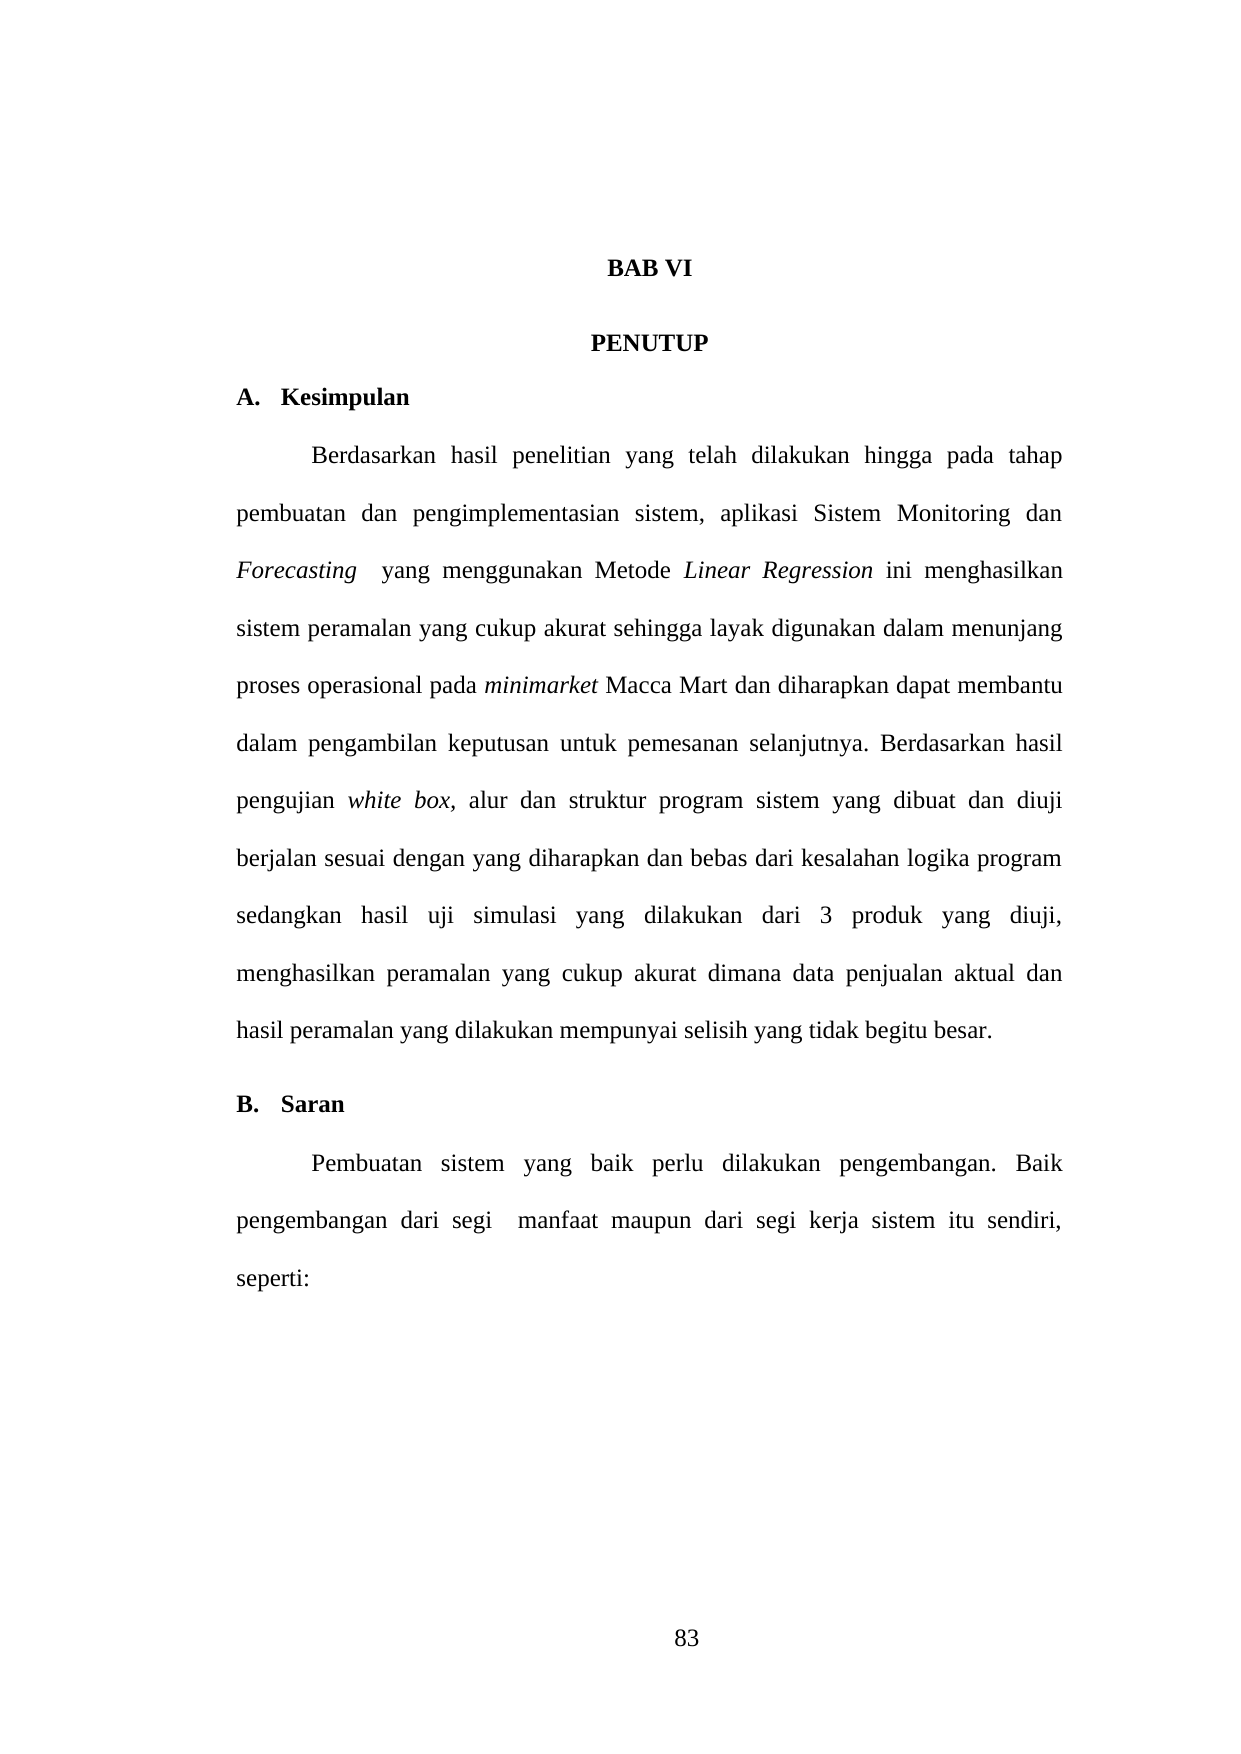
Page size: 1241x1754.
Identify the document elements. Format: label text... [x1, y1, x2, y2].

subtitle BAB VI [236, 236, 1063, 286]
subtitle Kesimpulan [236, 365, 1063, 415]
list Berdasarkan hasil penelitian yang telah dilakukan hingga pada tahap pembuatan dan pengimplementasian sistem, aplikasi Sistem Monitoring dan Forecasting yang menggunakan Metode Linear Regression ini menghasilkan sistem peramalan yang cukup akurat sehingga layak digunakan dalam menunjang proses operasional pada minimarket Macca Mart dan diharapkan dapat membantu dalam pengambilan keputusan untuk pemesanan selanjutnya. Berdasarkan hasil pengujian white box, alur dan struktur program sistem yang dibuat dan diuji berjalan sesuai dengan yang diharapkan dan bebas dari kesalahan logika program sedangkan hasil uji simulasi yang dilakukan dari 3 produk yang diuji, menghasilkan peramalan yang cukup akurat dimana data penjualan aktual dan hasil peramalan yang dilakukan mempunyai selisih yang tidak begitu besar. [236, 440, 1063, 1044]
subtitle PENUTUP [236, 311, 1063, 361]
text Pembuatan sistem yang baik perlu dilakukan pengembangan. Baik pengembangan dari segi manfaat maupun dari segi kerja sistem itu sendiri, seperti: [236, 1148, 1063, 1292]
subtitle Saran [236, 1073, 1063, 1123]
